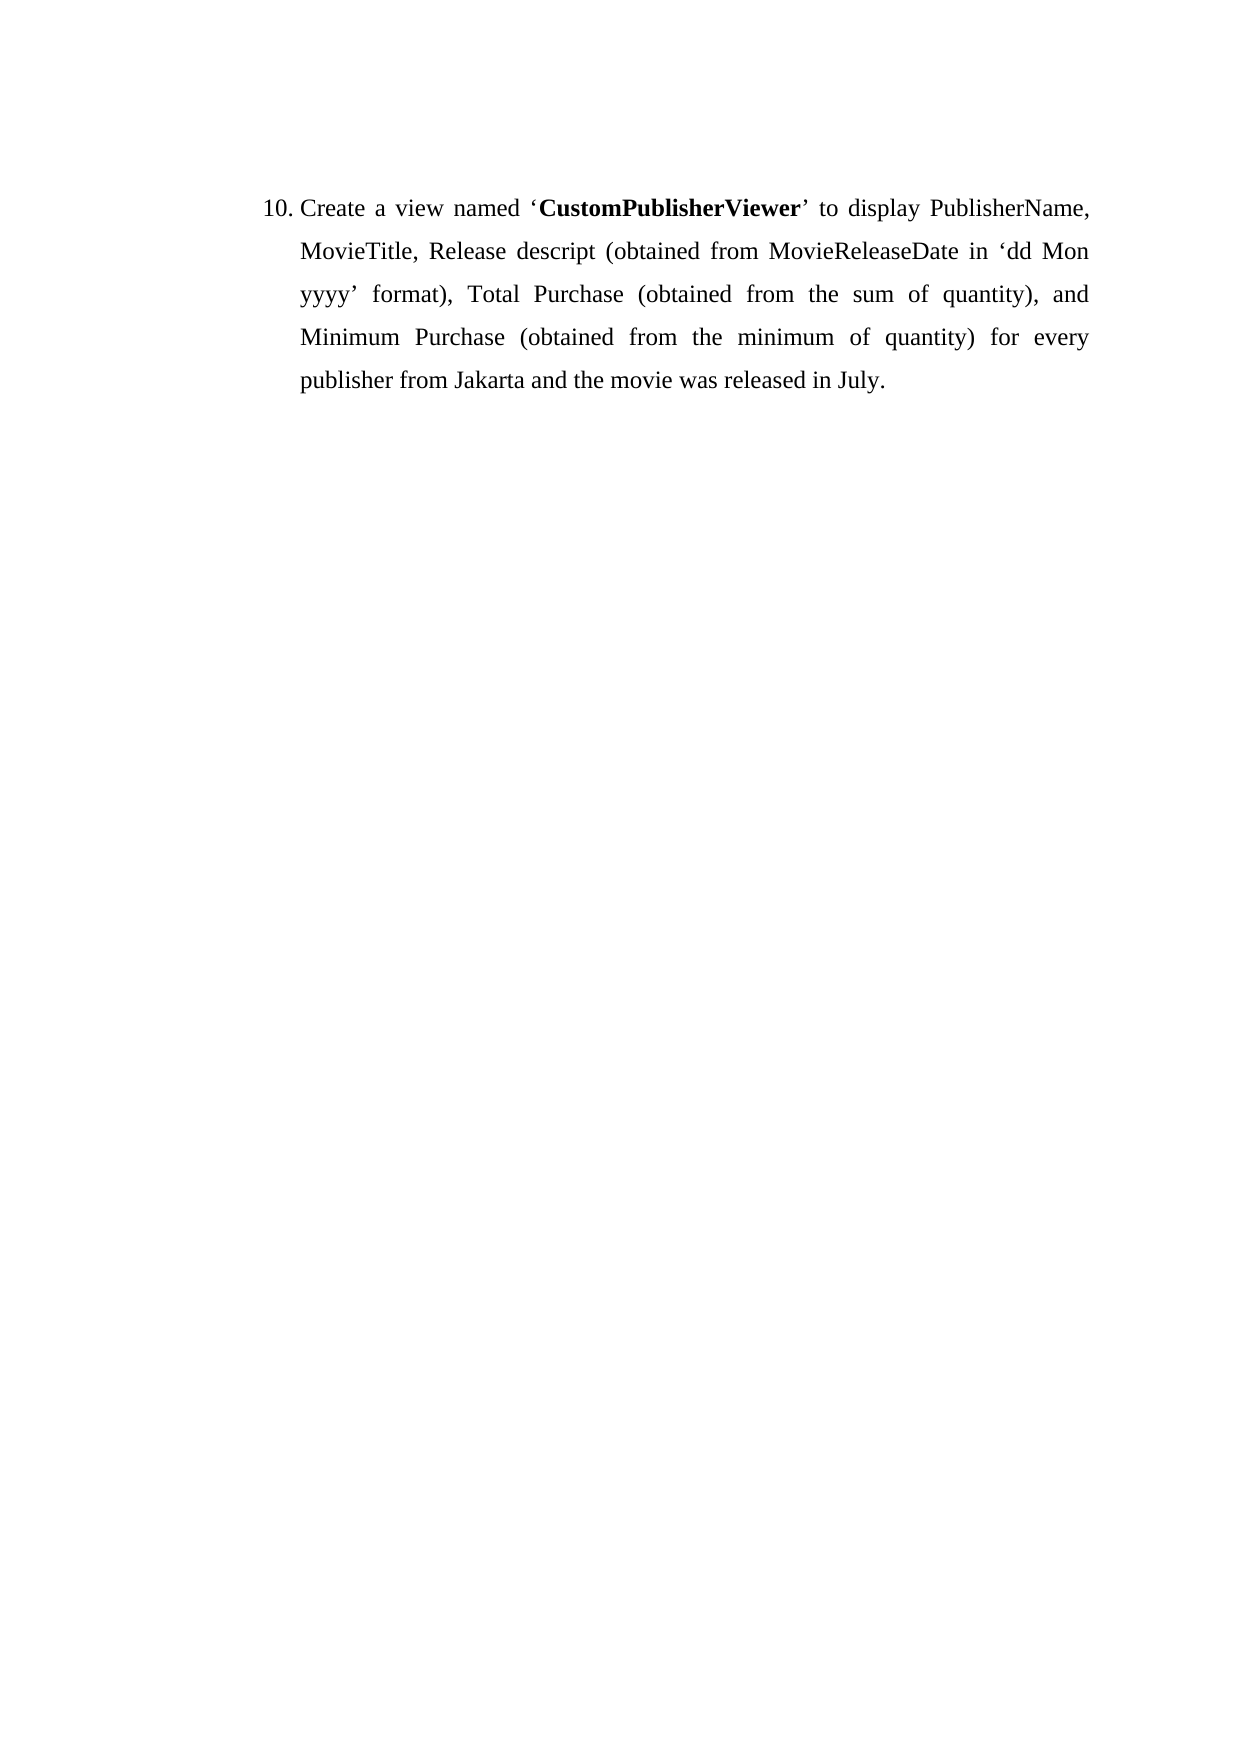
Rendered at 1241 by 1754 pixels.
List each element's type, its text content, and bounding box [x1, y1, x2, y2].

list Create a view named ‘CustomPublisherViewer’ to display PublisherName, MovieTitle, Release descript (obtained from MovieReleaseDate in ‘dd Mon yyyy’ format), Total Purchase (obtained from the sum of quantity), and Minimum Purchase (obtained from the minimum of quantity) for every publisher from Jakarta and the movie was released in July. [262, 193, 1090, 394]
